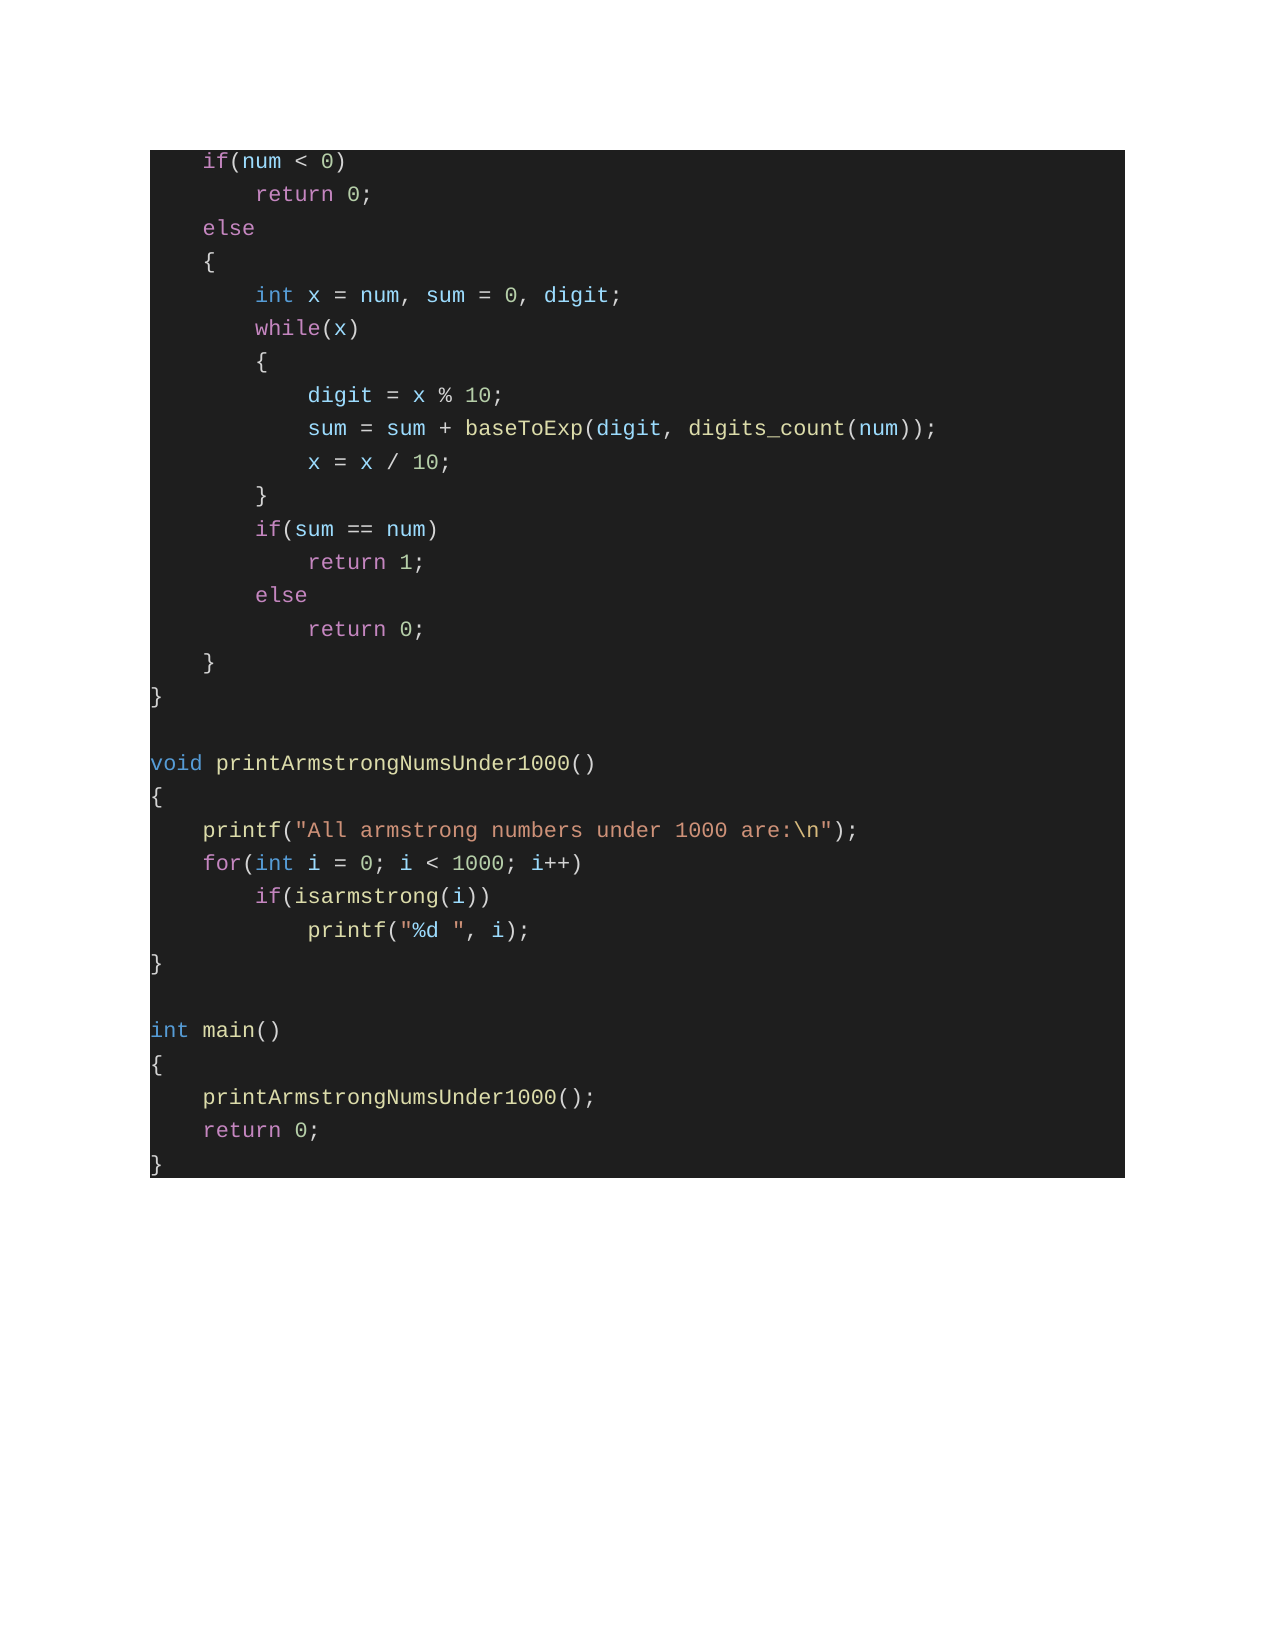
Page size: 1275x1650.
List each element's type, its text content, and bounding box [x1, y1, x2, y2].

text void printArmstrongNumsUnder1000() [150, 752, 1125, 777]
text while(x) [150, 317, 1125, 342]
text for(int i = 0; i < 1000; i++) [150, 852, 1125, 877]
text } [150, 1153, 1125, 1178]
text x = x / 10; [150, 451, 1125, 476]
text if(num < 0) [150, 150, 1125, 175]
text } [150, 685, 1125, 710]
text sum = sum + baseToExp(digit, digits_count(num)); [150, 417, 1125, 442]
text digit = x % 10; [150, 384, 1125, 409]
text { [150, 250, 1125, 275]
text else [150, 217, 1125, 242]
text else [150, 585, 1125, 609]
text if(isarmstrong(i)) [150, 886, 1125, 910]
text printf("All armstrong numbers under 1000 are:\n"); [150, 819, 1125, 843]
text } [150, 952, 1125, 977]
text int x = num, sum = 0, digit; [150, 284, 1125, 308]
text return 0; [150, 1120, 1125, 1144]
text if(sum == num) [150, 518, 1125, 543]
text printArmstrongNumsUnder1000(); [150, 1086, 1125, 1111]
text int main() [150, 1019, 1125, 1044]
text } [150, 484, 1125, 509]
text { [150, 1053, 1125, 1078]
text return 0; [150, 183, 1125, 208]
text return 1; [150, 551, 1125, 576]
text { [150, 351, 1125, 375]
text { [150, 785, 1125, 810]
text return 0; [150, 618, 1125, 643]
text } [150, 652, 1125, 676]
text printf("%d ", i); [150, 919, 1125, 944]
